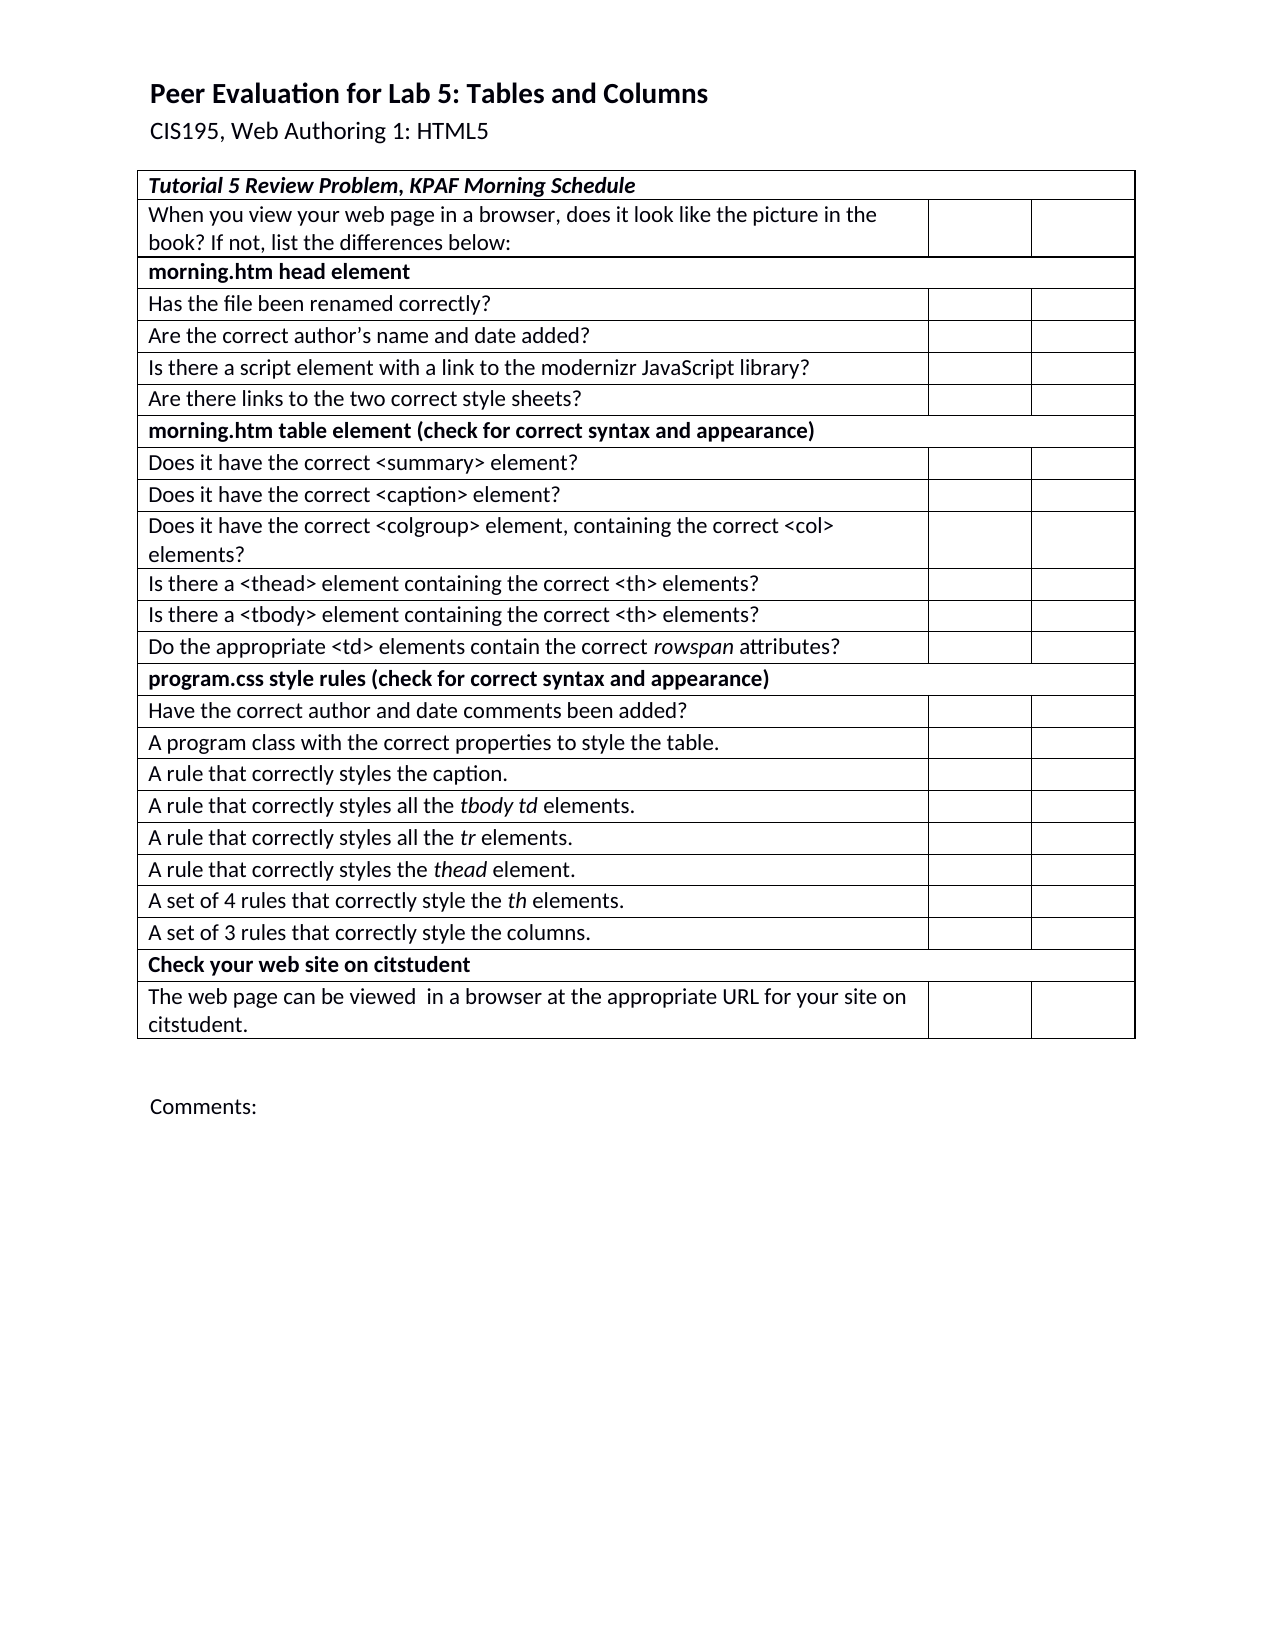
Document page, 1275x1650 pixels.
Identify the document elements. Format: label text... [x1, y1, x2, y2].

table_cell [929, 791, 1031, 822]
table_cell Has the file been renamed correctly? [138, 289, 928, 320]
table_cell A set of 3 rules that correctly style the columns. [138, 918, 928, 949]
table_cell Is there a <tbody> element containing the correct <th> elements? [138, 601, 928, 631]
text Comments: [150, 1092, 1125, 1120]
table_cell [1032, 512, 1134, 568]
table_cell [1032, 353, 1134, 383]
table_cell [929, 385, 1031, 415]
table_cell [1032, 918, 1134, 949]
table_cell A rule that correctly styles the thead element. [138, 855, 928, 885]
table_cell [1032, 385, 1134, 415]
table_cell [929, 448, 1031, 479]
table_cell [1032, 728, 1134, 758]
table_header Tutorial 5 Review Problem, KPAF Morning Schedule [138, 171, 1134, 199]
table_cell A program class with the correct properties to style the table. [138, 728, 928, 758]
table_cell [1032, 480, 1134, 511]
table_cell [1032, 791, 1134, 822]
table_cell A rule that correctly styles all the tbody td elements. [138, 791, 928, 822]
table_cell [1032, 601, 1134, 631]
table_cell Are there links to the two correct style sheets? [138, 385, 928, 415]
table_cell [929, 696, 1031, 727]
table_cell [929, 601, 1031, 631]
table_cell Does it have the correct <caption> element? [138, 480, 928, 511]
table_cell Does it have the correct <colgroup> element, containing the correct <col> elements? [138, 512, 928, 568]
table_cell [929, 480, 1031, 511]
table_cell [1032, 886, 1134, 917]
table_cell [929, 728, 1031, 758]
table_cell [1032, 855, 1134, 885]
table_cell [929, 200, 1031, 256]
table_cell Have the correct author and date comments been added? [138, 696, 928, 727]
table_cell Does it have the correct <summary> element? [138, 448, 928, 479]
table_cell [929, 982, 1031, 1038]
table_cell Check your web site on citstudent [138, 950, 1134, 981]
table_cell [1032, 632, 1134, 663]
table_cell Do the appropriate <td> elements contain the correct rowspan attributes? [138, 632, 928, 663]
table_cell morning.htm head element [138, 258, 1134, 288]
table_cell [929, 632, 1031, 663]
table_cell [1032, 200, 1134, 256]
table_cell The web page can be viewed in a browser at the appropriate URL for your site on citstudent. [138, 982, 928, 1038]
table_cell [1032, 321, 1134, 352]
table_cell [929, 321, 1031, 352]
table_cell program.css style rules (check for correct syntax and appearance) [138, 664, 1134, 695]
table_cell [1032, 759, 1134, 790]
table_cell [929, 512, 1031, 568]
table_cell When you view your web page in a browser, does it look like the picture in the book? If not, list the differences below: [138, 200, 928, 256]
table_cell morning.htm table element (check for correct syntax and appearance) [138, 416, 1134, 447]
table_cell [1032, 448, 1134, 479]
table_cell [929, 289, 1031, 320]
table_cell [929, 569, 1031, 599]
table_cell A rule that correctly styles the caption. [138, 759, 928, 790]
table_cell [929, 823, 1031, 854]
table_cell [1032, 696, 1134, 727]
table_cell [1032, 569, 1134, 599]
table_cell A set of 4 rules that correctly style the th elements. [138, 886, 928, 917]
table_cell [1032, 982, 1134, 1038]
table_cell [929, 353, 1031, 383]
table_cell Are the correct author’s name and date added? [138, 321, 928, 352]
table_cell [929, 759, 1031, 790]
table_cell [929, 855, 1031, 885]
table_cell [929, 918, 1031, 949]
table_cell Is there a script element with a link to the modernizr JavaScript library? [138, 353, 928, 383]
table_cell [1032, 823, 1134, 854]
table_cell A rule that correctly styles all the tr elements. [138, 823, 928, 854]
table_cell [929, 886, 1031, 917]
table_cell [1032, 289, 1134, 320]
table_cell Is there a <thead> element containing the correct <th> elements? [138, 569, 928, 599]
